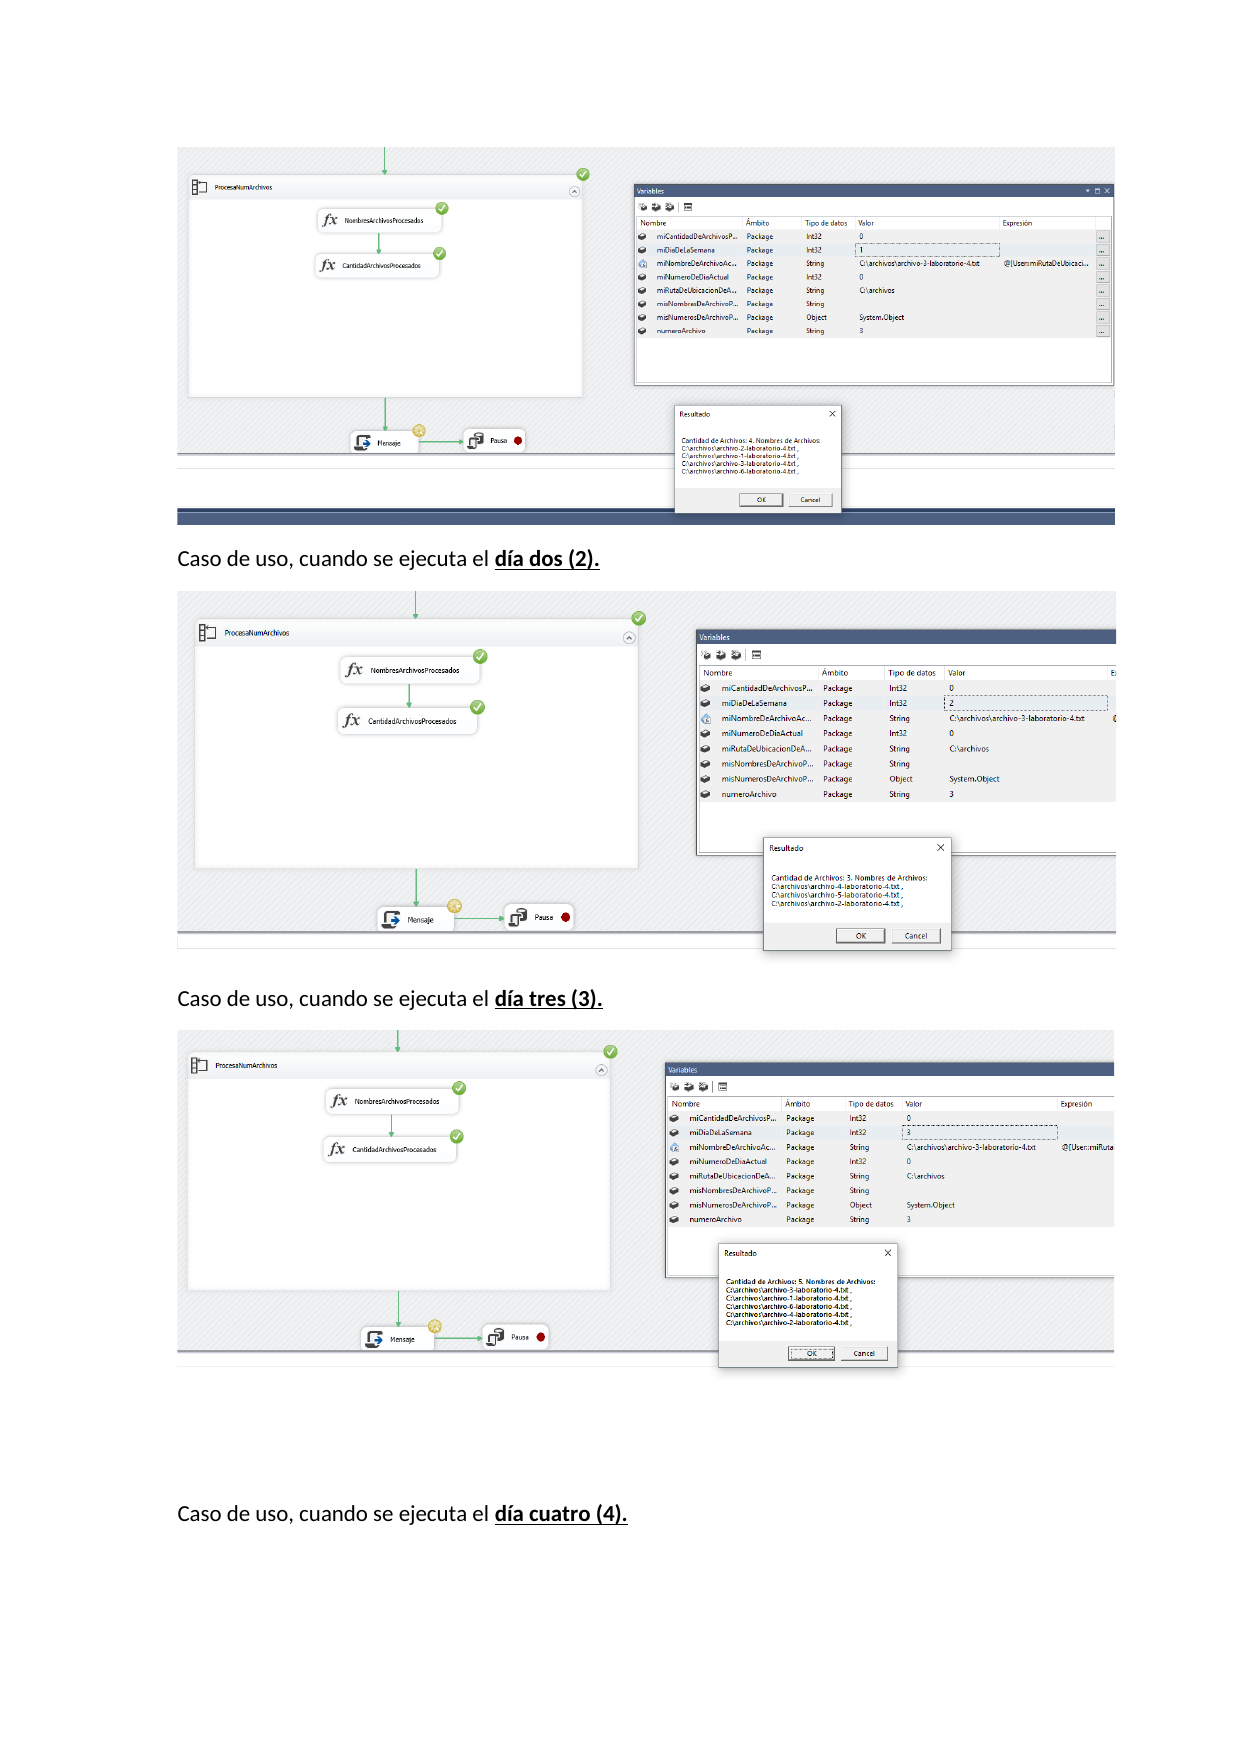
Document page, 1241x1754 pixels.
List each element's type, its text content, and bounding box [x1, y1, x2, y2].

picture [177, 591, 1117, 965]
text Caso de uso, cuando se ejecuta el día cuatro (4). [177, 1499, 1063, 1527]
picture [177, 1030, 1115, 1387]
text Caso de uso, cuando se ejecuta el día tres (3). [177, 984, 1063, 1012]
text Caso de uso, cuando se ejecuta el día dos (2). [177, 544, 1063, 573]
picture [177, 147, 1115, 526]
